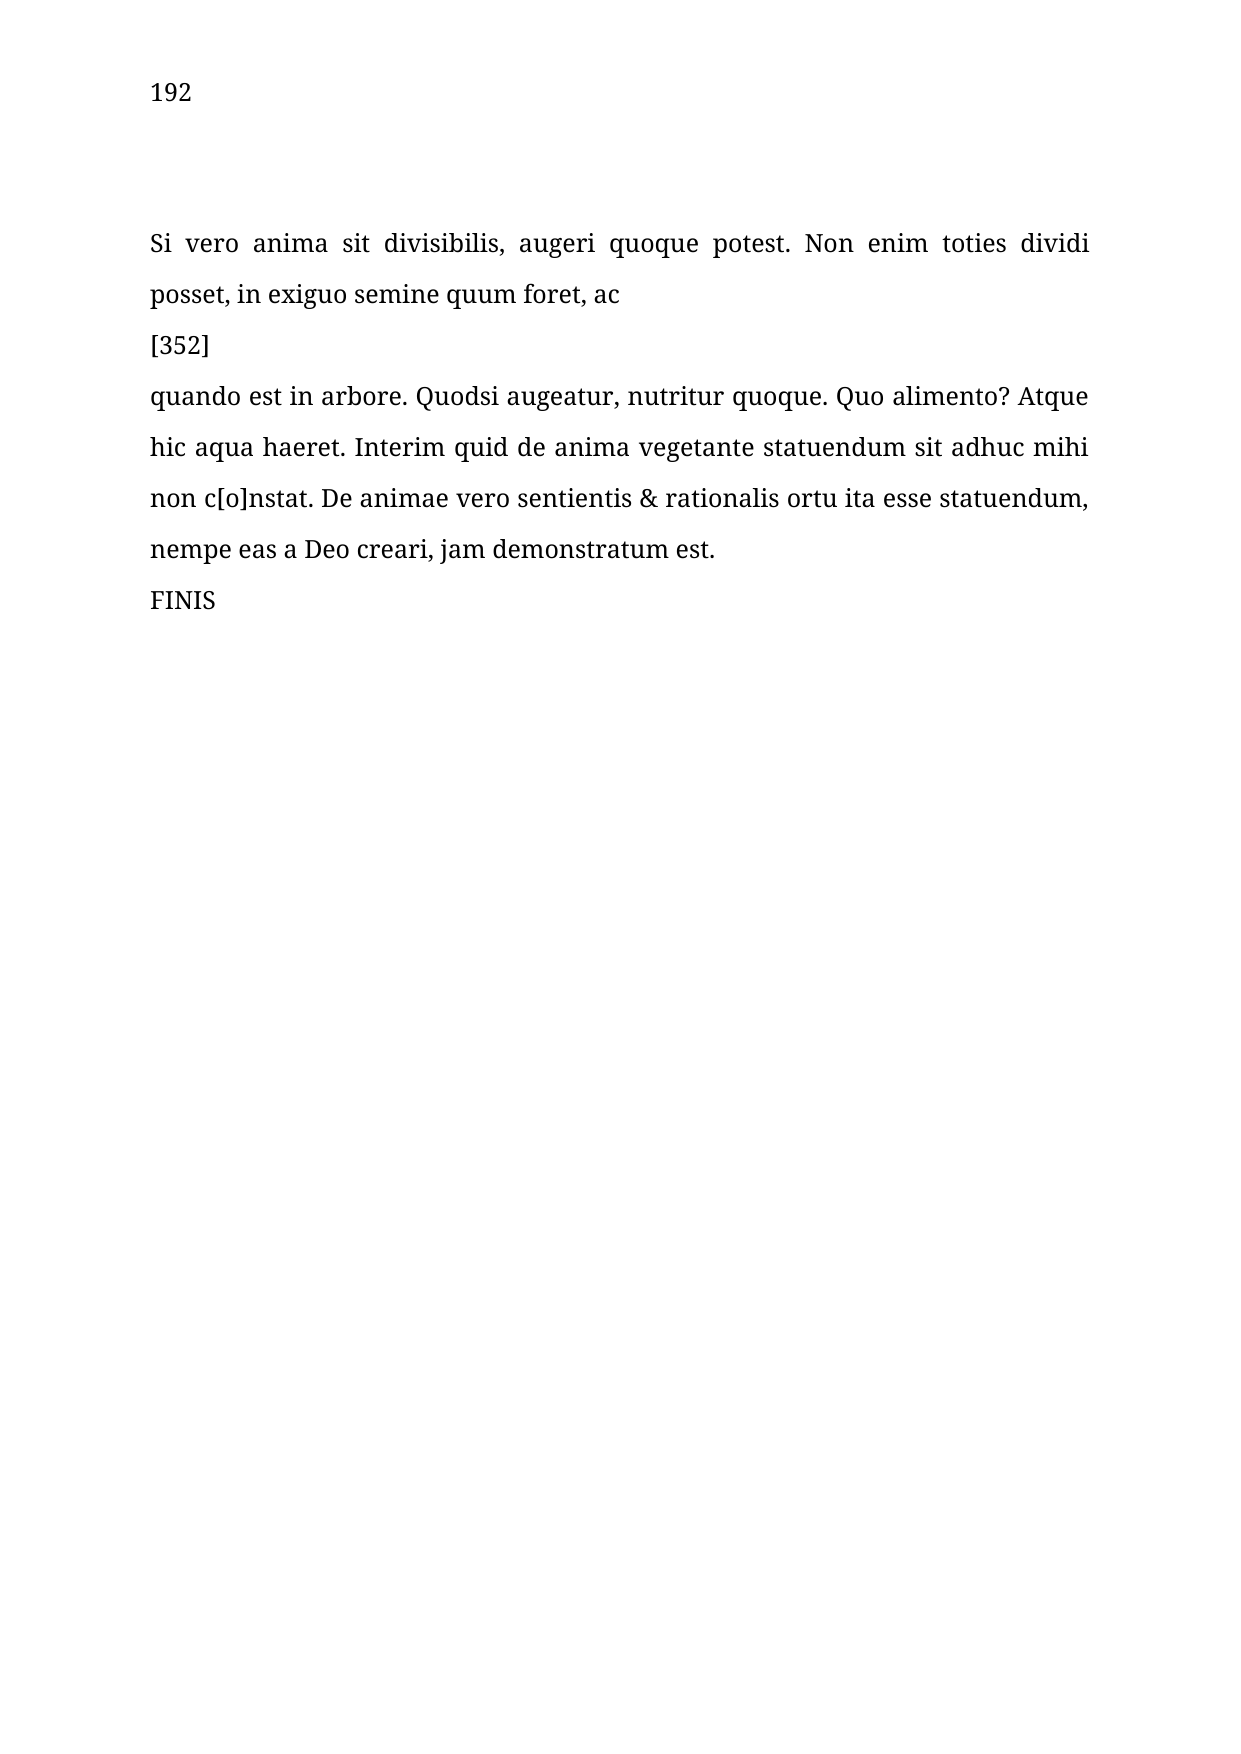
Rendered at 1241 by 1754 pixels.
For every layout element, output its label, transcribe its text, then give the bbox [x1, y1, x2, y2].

text [352] [150, 327, 1090, 362]
text quando est in arbore. Quodsi augeatur, nutritur quoque. Quo alimento? Atque hic aqua haeret. Interim quid de anima vegetante statuendum sit adhuc mihi non c[o]nstat. De animae vero sentientis & rationalis ortu ita esse statuendum, nempe eas a Deo creari, jam demonstratum est. [150, 378, 1090, 566]
text Si vero anima sit divisibilis, augeri quoque potest. Non enim toties dividi posset, in exiguo semine quum foret, ac [150, 225, 1090, 311]
text FINIS [150, 583, 1090, 617]
